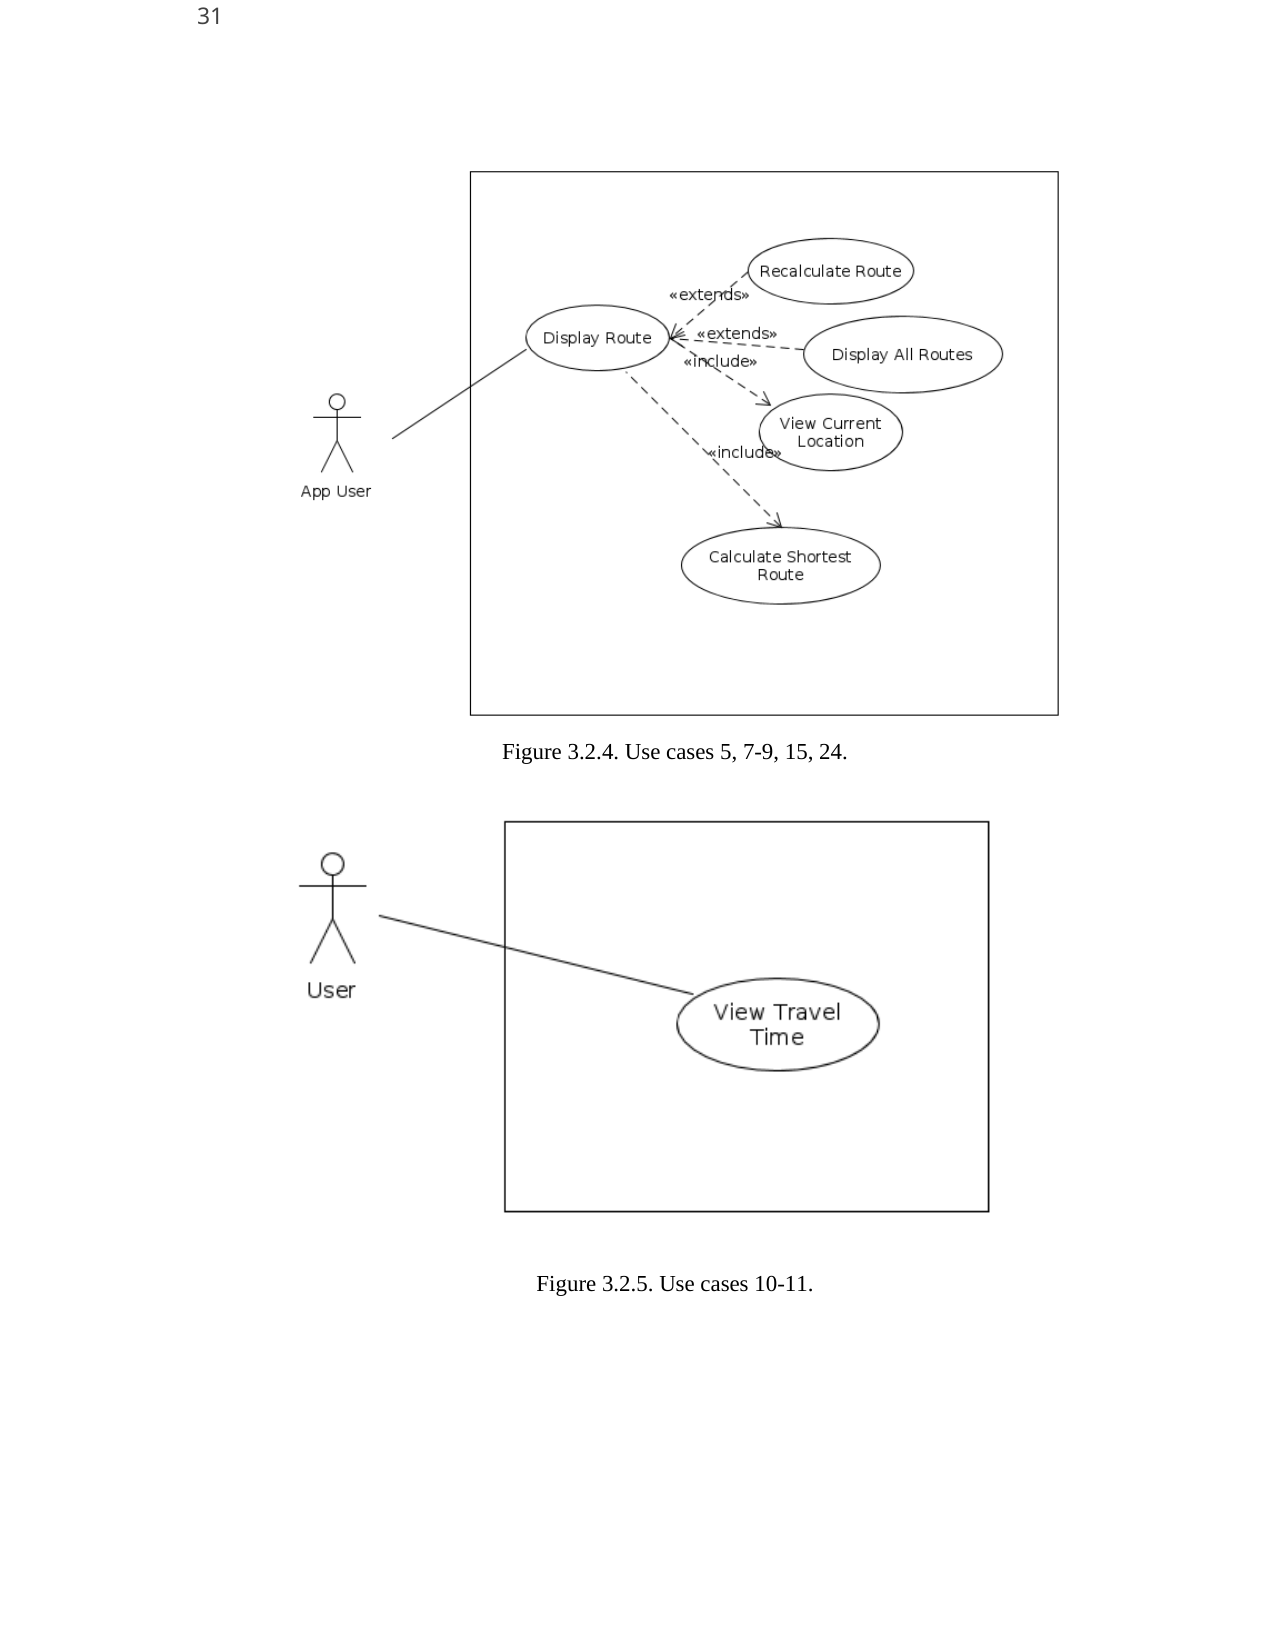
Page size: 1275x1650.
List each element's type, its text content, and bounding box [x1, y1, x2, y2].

text Figure 3.2.4. Use cases 5, 7-9, 15, 24. [270, 738, 1080, 764]
picture [270, 150, 1080, 738]
picture [254, 790, 1021, 1244]
text Figure 3.2.5. Use cases 10-11. [270, 1270, 1080, 1297]
